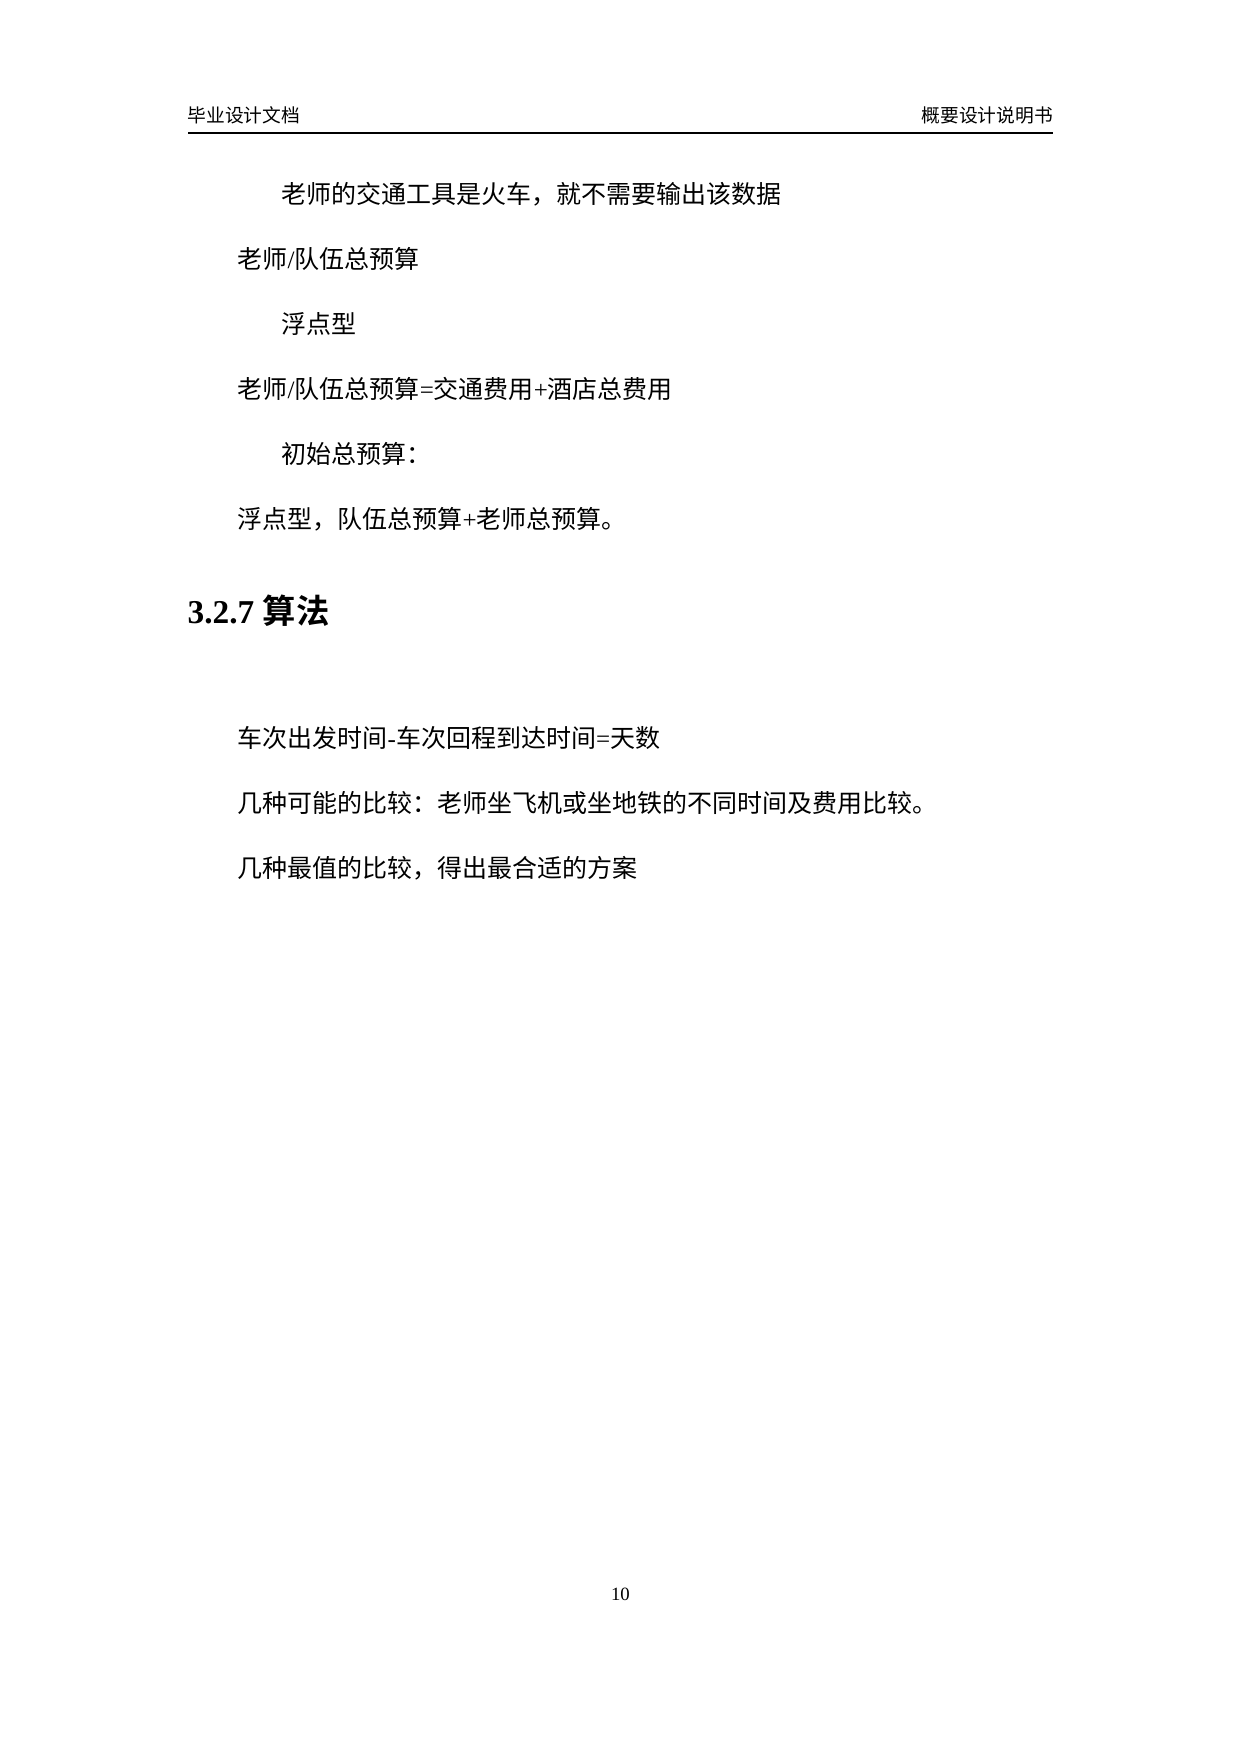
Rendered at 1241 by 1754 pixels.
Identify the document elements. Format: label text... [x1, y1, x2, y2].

text 浮点型，队伍总预算+老师总预算。 [187, 485, 1053, 550]
subtitle 算法 [187, 577, 1053, 642]
text 几种可能的比较：老师坐飞机或坐地铁的不同时间及费用比较。 [187, 769, 1053, 834]
text 老师/队伍总预算=交通费用+酒店总费用 [187, 355, 1053, 420]
text 初始总预算： [187, 420, 1053, 485]
text 老师/队伍总预算 [187, 225, 1053, 290]
text 车次出发时间-车次回程到达时间=天数 [187, 704, 1053, 769]
text 老师的交通工具是火车，就不需要输出该数据 [187, 160, 1053, 225]
text 几种最值的比较，得出最合适的方案 [187, 834, 1053, 899]
text 浮点型 [187, 290, 1053, 355]
